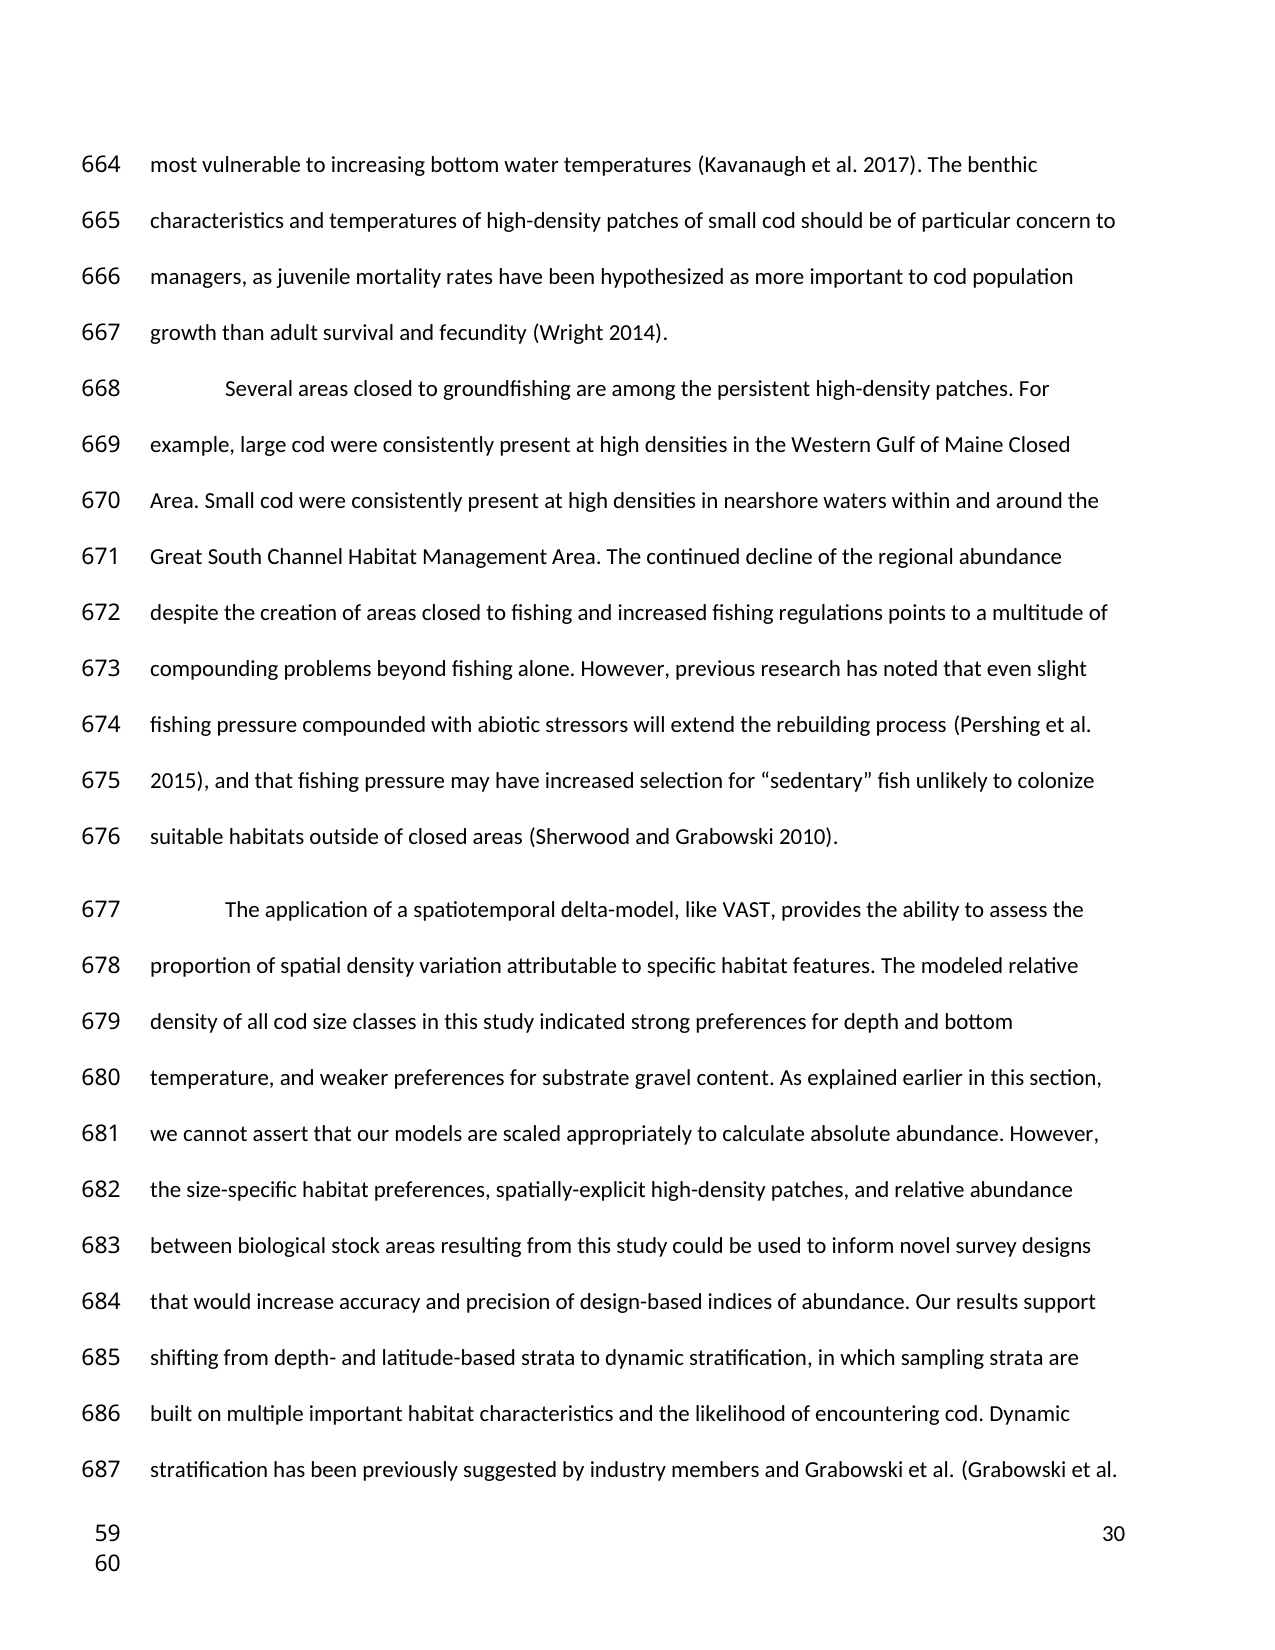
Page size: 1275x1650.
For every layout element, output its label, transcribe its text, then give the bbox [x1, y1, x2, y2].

text Several areas closed to groundfishing are among the persistent high-density patches. For example, large cod were consistently present at high densities in the Western Gulf of Maine Closed Area. Small cod were consistently present at high densities in nearshore waters within and around the Great South Channel Habitat Management Area. The continued decline of the regional abundance despite the creation of areas closed to fishing and increased fishing regulations points to a multitude of compounding problems beyond fishing alone. However, previous research has noted that even slight fishing pressure compounded with abiotic stressors will extend the rebuilding process (Pershing et al. 2015), and that fishing pressure may have increased selection for “sedentary” fish unlikely to colonize suitable habitats outside of closed areas (Sherwood and Grabowski 2010). [150, 374, 1125, 851]
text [150, 895, 1125, 1484]
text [150, 150, 1125, 346]
